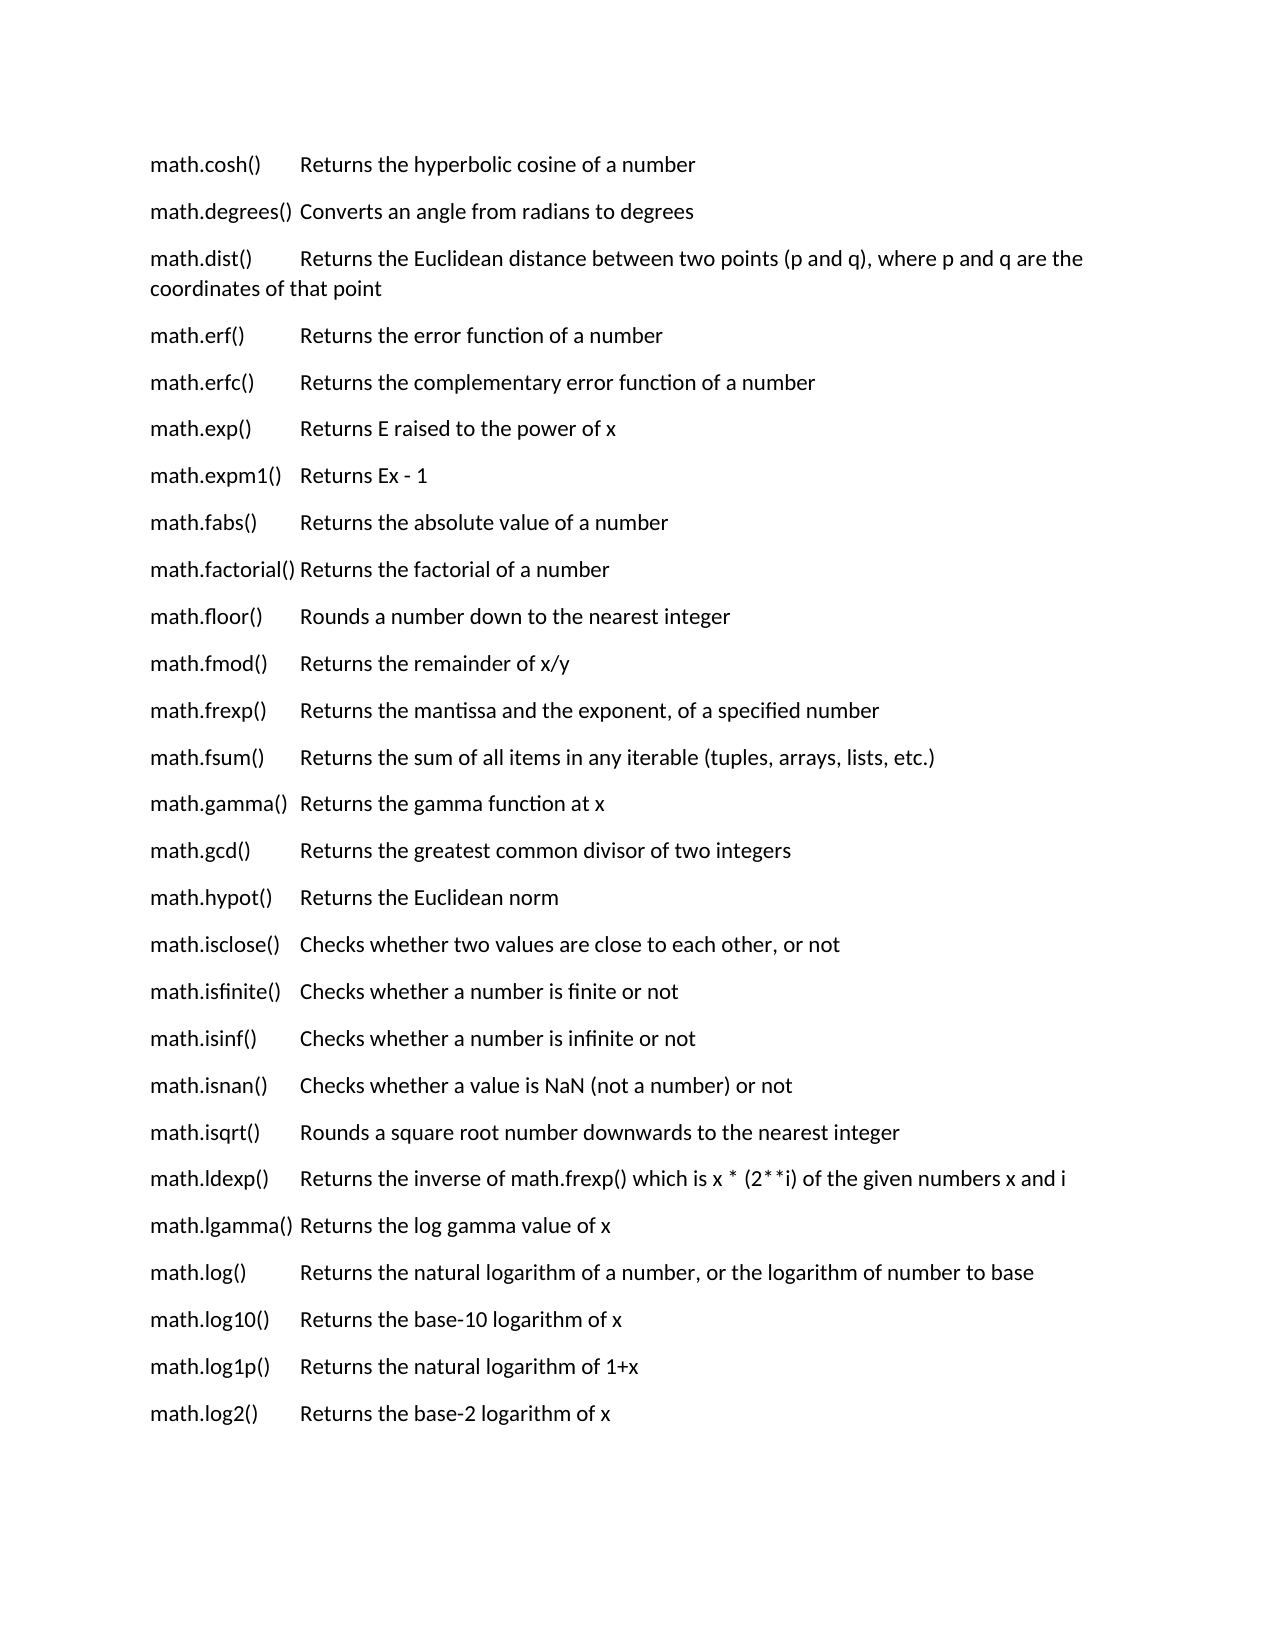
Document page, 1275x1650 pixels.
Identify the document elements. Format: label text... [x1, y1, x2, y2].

text math.gamma() Returns the gamma function at x [150, 789, 1125, 818]
text math.erf() Returns the error function of a number [150, 321, 1125, 349]
text math.expm1() Returns Ex - 1 [150, 461, 1125, 489]
text math.frexp() Returns the mantissa and the exponent, of a specified number [150, 696, 1125, 724]
text math.log() Returns the natural logarithm of a number, or the logarithm of number to base [150, 1258, 1125, 1286]
text math.degrees() Converts an angle from radians to degrees [150, 197, 1125, 225]
text math.isfinite() Checks whether a number is finite or not [150, 977, 1125, 1005]
text math.fabs() Returns the absolute value of a number [150, 508, 1125, 536]
text math.isnan() Checks whether a value is NaN (not a number) or not [150, 1071, 1125, 1099]
text math.log2() Returns the base-2 logarithm of x [150, 1399, 1125, 1427]
text math.isclose() Checks whether two values are close to each other, or not [150, 930, 1125, 958]
text math.cosh() Returns the hyperbolic cosine of a number [150, 150, 1125, 178]
text math.erfc() Returns the complementary error function of a number [150, 368, 1125, 396]
text math.floor() Rounds a number down to the nearest integer [150, 602, 1125, 630]
text math.dist() Returns the Euclidean distance between two points (p and q), where p and q are the coordinates of that point [150, 244, 1125, 302]
text math.gcd() Returns the greatest common divisor of two integers [150, 836, 1125, 864]
text math.exp() Returns E raised to the power of x [150, 414, 1125, 443]
text math.factorial() Returns the factorial of a number [150, 555, 1125, 583]
text math.lgamma() Returns the log gamma value of x [150, 1211, 1125, 1239]
text math.log1p() Returns the natural logarithm of 1+x [150, 1352, 1125, 1380]
text math.log10() Returns the base-10 logarithm of x [150, 1305, 1125, 1333]
text math.hypot() Returns the Euclidean norm [150, 883, 1125, 911]
text math.isqrt() Rounds a square root number downwards to the nearest integer [150, 1118, 1125, 1146]
text math.ldexp() Returns the inverse of math.frexp() which is x * (2**i) of the given numbers x and i [150, 1164, 1125, 1193]
text math.isinf() Checks whether a number is infinite or not [150, 1024, 1125, 1052]
text math.fmod() Returns the remainder of x/y [150, 649, 1125, 677]
text math.fsum() Returns the sum of all items in any iterable (tuples, arrays, lists, etc.) [150, 743, 1125, 771]
